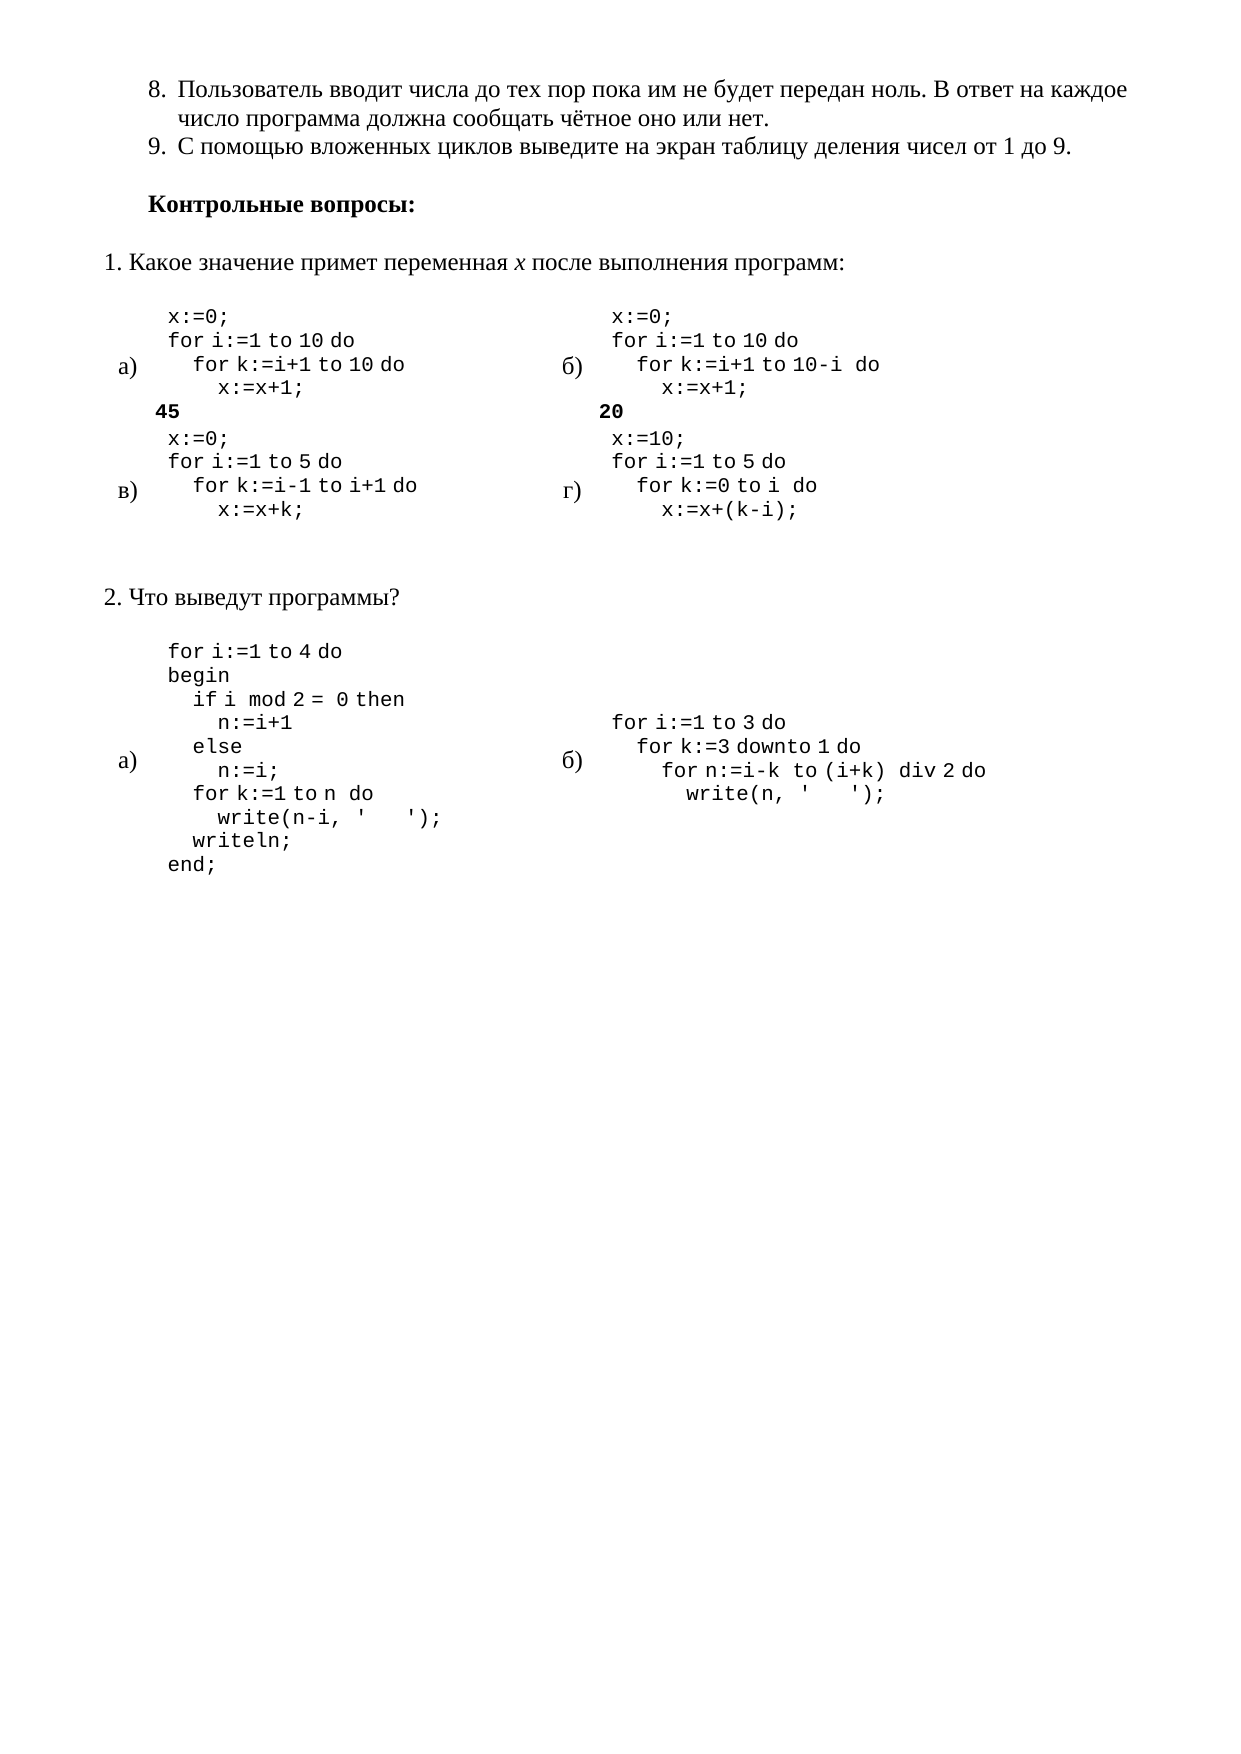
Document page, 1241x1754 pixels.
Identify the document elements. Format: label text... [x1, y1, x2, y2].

table_header [154, 305, 547, 426]
list Пользователь вводит числа до тех пор пока им не будет передан ноль. В ответ на каждое число программа должна сообщать чётное оно или нет. [148, 74, 1181, 131]
text 2. Что выведут программы? [103, 582, 1181, 611]
table_header б) [547, 305, 597, 426]
table_header [597, 305, 1039, 426]
table_header а) [102, 640, 153, 879]
text 1. Какое значение примет переменная x после выполнения программ: [103, 247, 1181, 276]
table_cell [154, 426, 547, 553]
table_cell г) [547, 426, 597, 553]
table_header а) [102, 305, 153, 426]
table_cell [597, 426, 1039, 553]
table_header б) [547, 640, 597, 879]
table_header [597, 640, 1149, 879]
table_header [154, 640, 547, 879]
table_cell в) [102, 426, 153, 553]
list С помощью вложенных циклов выведите на экран таблицу деления чисел от 1 до 9. [148, 131, 1181, 160]
text Контрольные вопросы: [148, 189, 1181, 218]
